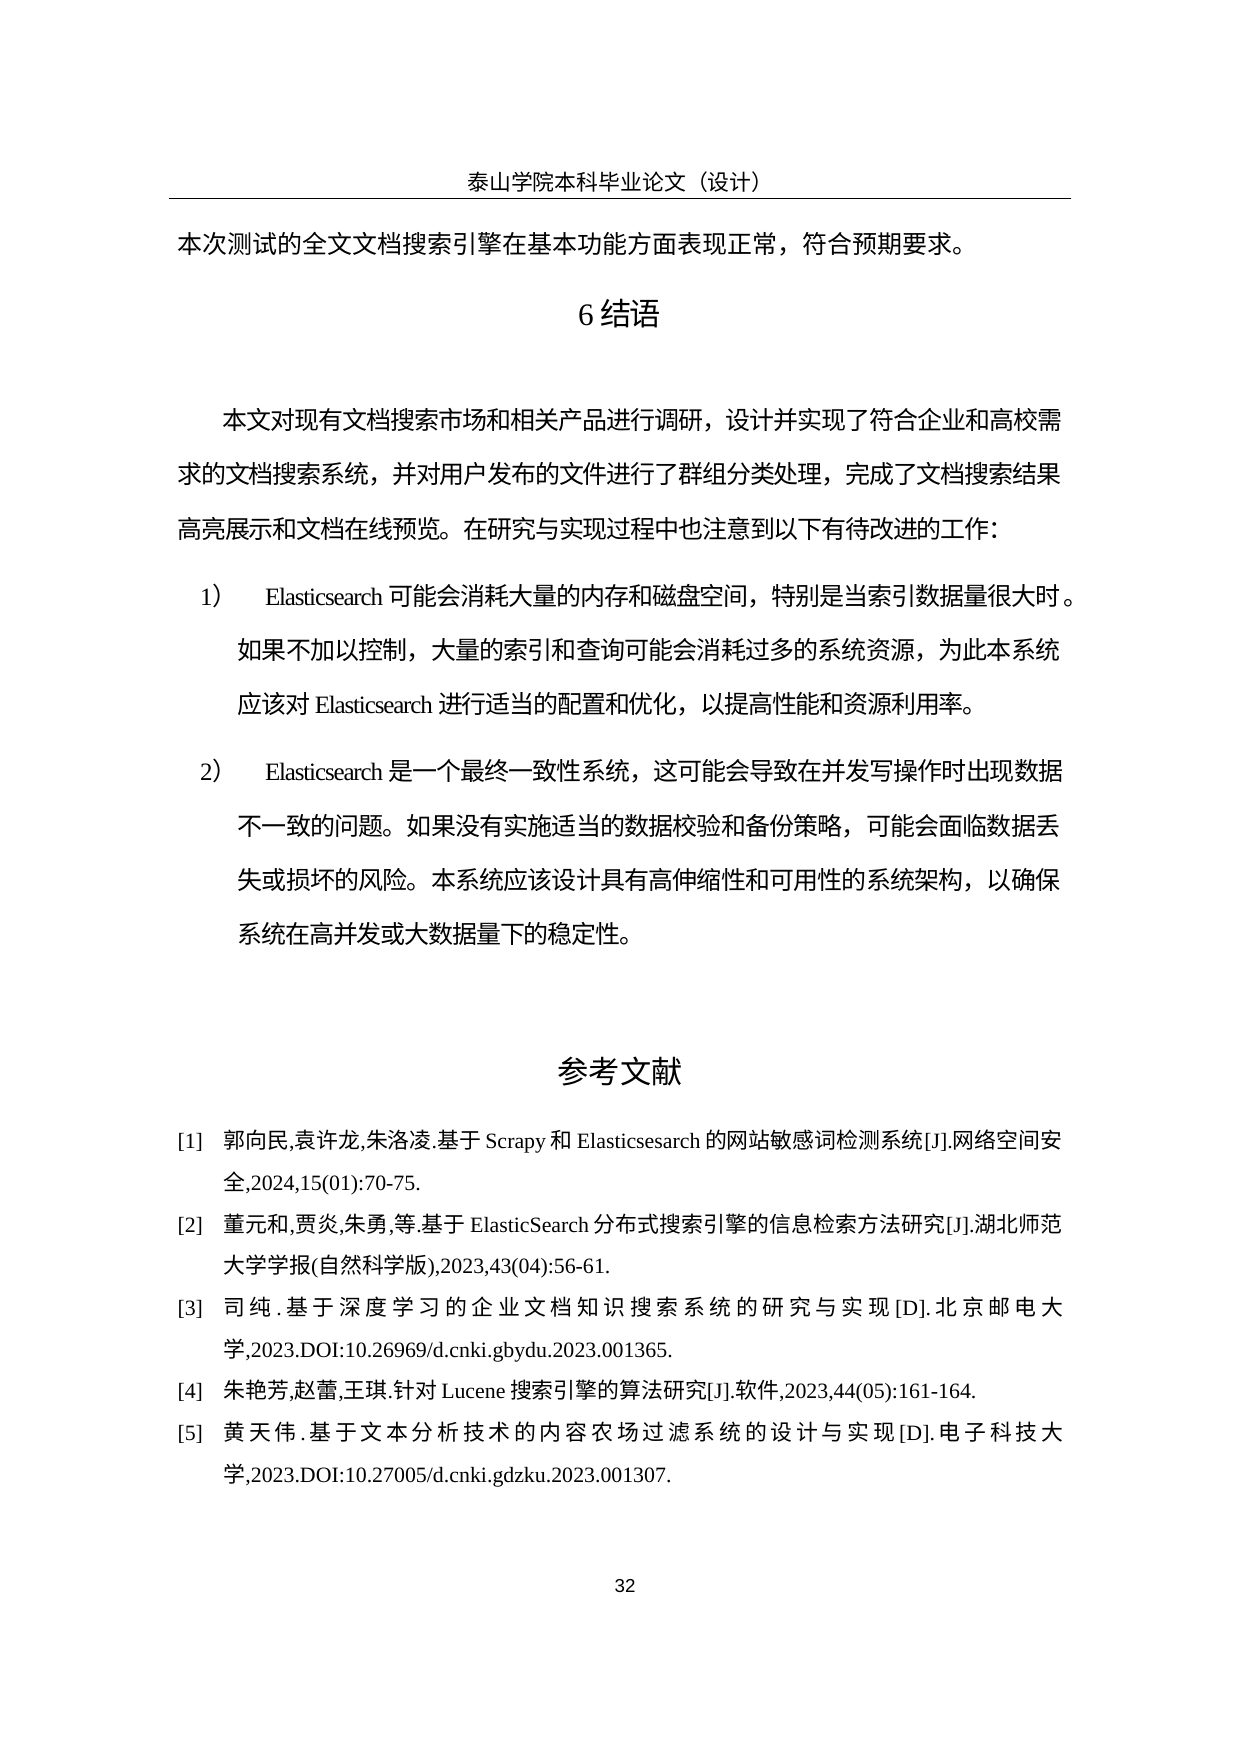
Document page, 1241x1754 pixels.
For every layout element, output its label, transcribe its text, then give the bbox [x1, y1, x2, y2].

list 郭向民,袁许龙,朱洛凌.基于Scrapy和Elasticsesarch的网站敏感词检测系统[J].网络空间安全,2024,15(01):70-75. [177, 1115, 1063, 1199]
text 6 结语 [177, 289, 1063, 335]
list 董元和,贾炎,朱勇,等.基于ElasticSearch分布式搜索引擎的信息检索方法研究[J].湖北师范大学学报(自然科学版),2023,43(04):56-61. [177, 1199, 1063, 1282]
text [177, 225, 1063, 261]
list 司纯.基于深度学习的企业文档知识搜索系统的研究与实现[D].北京邮电大学,2023.DOI:10.26969/d.cnki.gbydu.2023.001365. [177, 1282, 1063, 1365]
text 参考文献 [177, 1048, 1063, 1093]
text 本文对现有文档搜索市场和相关产品进行调研，设计并实现了符合企业和高校需求的文档搜索系统，并对用户发布的文件进行了群组分类处理，完成了文档搜索结果高亮展示和文档在线预览。在研究与实现过程中也注意到以下有待改进的工作： [177, 401, 1063, 546]
list 黄天伟.基于文本分析技术的内容农场过滤系统的设计与实现[D].电子科技大学,2023.DOI:10.27005/d.cnki.gdzku.2023.001307. [177, 1407, 1063, 1490]
list 朱艳芳,赵蕾,王琪.针对Lucene搜索引擎的算法研究[J].软件,2023,44(05):161-164. [177, 1365, 1063, 1407]
list Elasticsearch 可能会消耗大量的内存和磁盘空间，特别是当索引数据量很大时。如果不加以控制，大量的索引和查询可能会消耗过多的系统资源，为此本系统应该对 Elasticsearch 进行适当的配置和优化，以提高性能和资源利用率。 [200, 576, 1063, 721]
list Elasticsearch 是一个最终一致性系统，这可能会导致在并发写操作时出现数据不一致的问题。如果没有实施适当的数据校验和备份策略，可能会面临数据丢失或损坏的风险。本系统应该设计具有高伸缩性和可用性的系统架构，以确保系统在高并发或大数据量下的稳定性。 [200, 752, 1063, 951]
